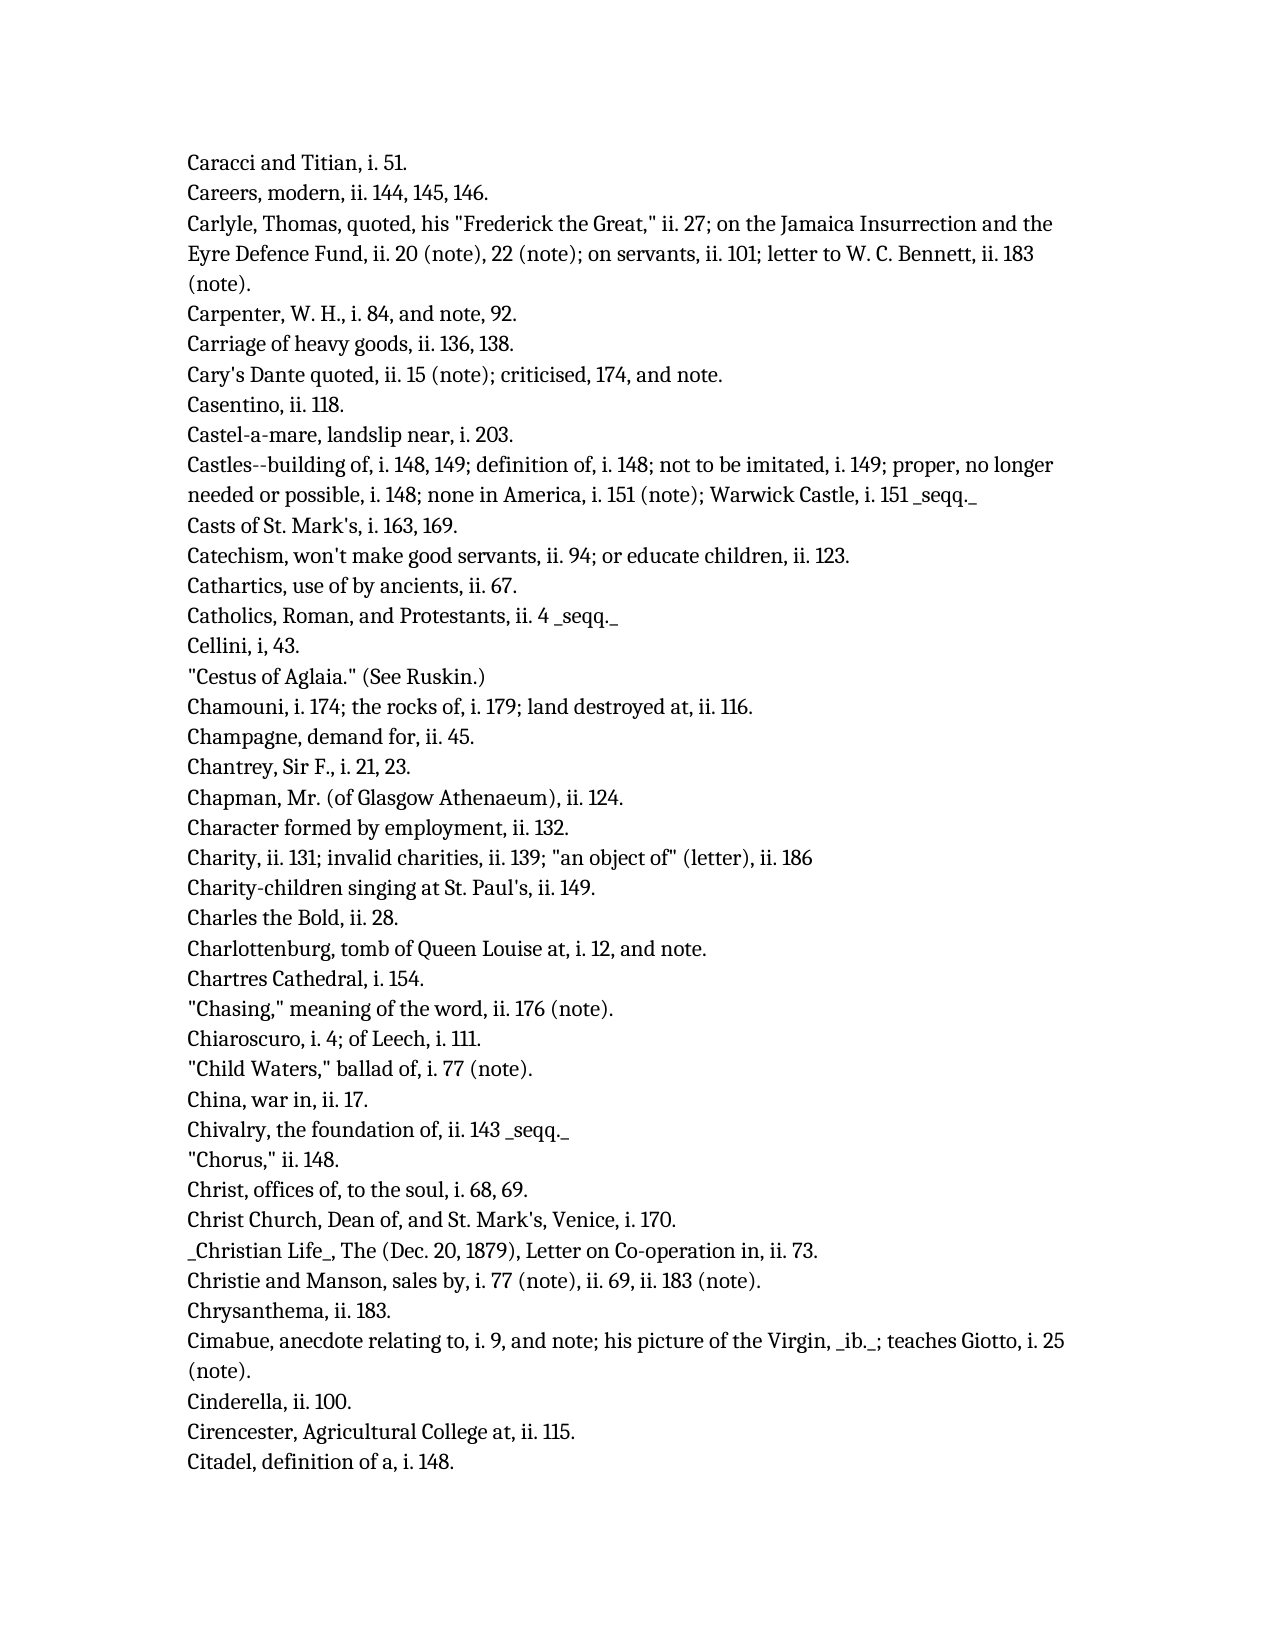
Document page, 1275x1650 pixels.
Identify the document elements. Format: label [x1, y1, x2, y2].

text [187, 150, 1087, 1475]
